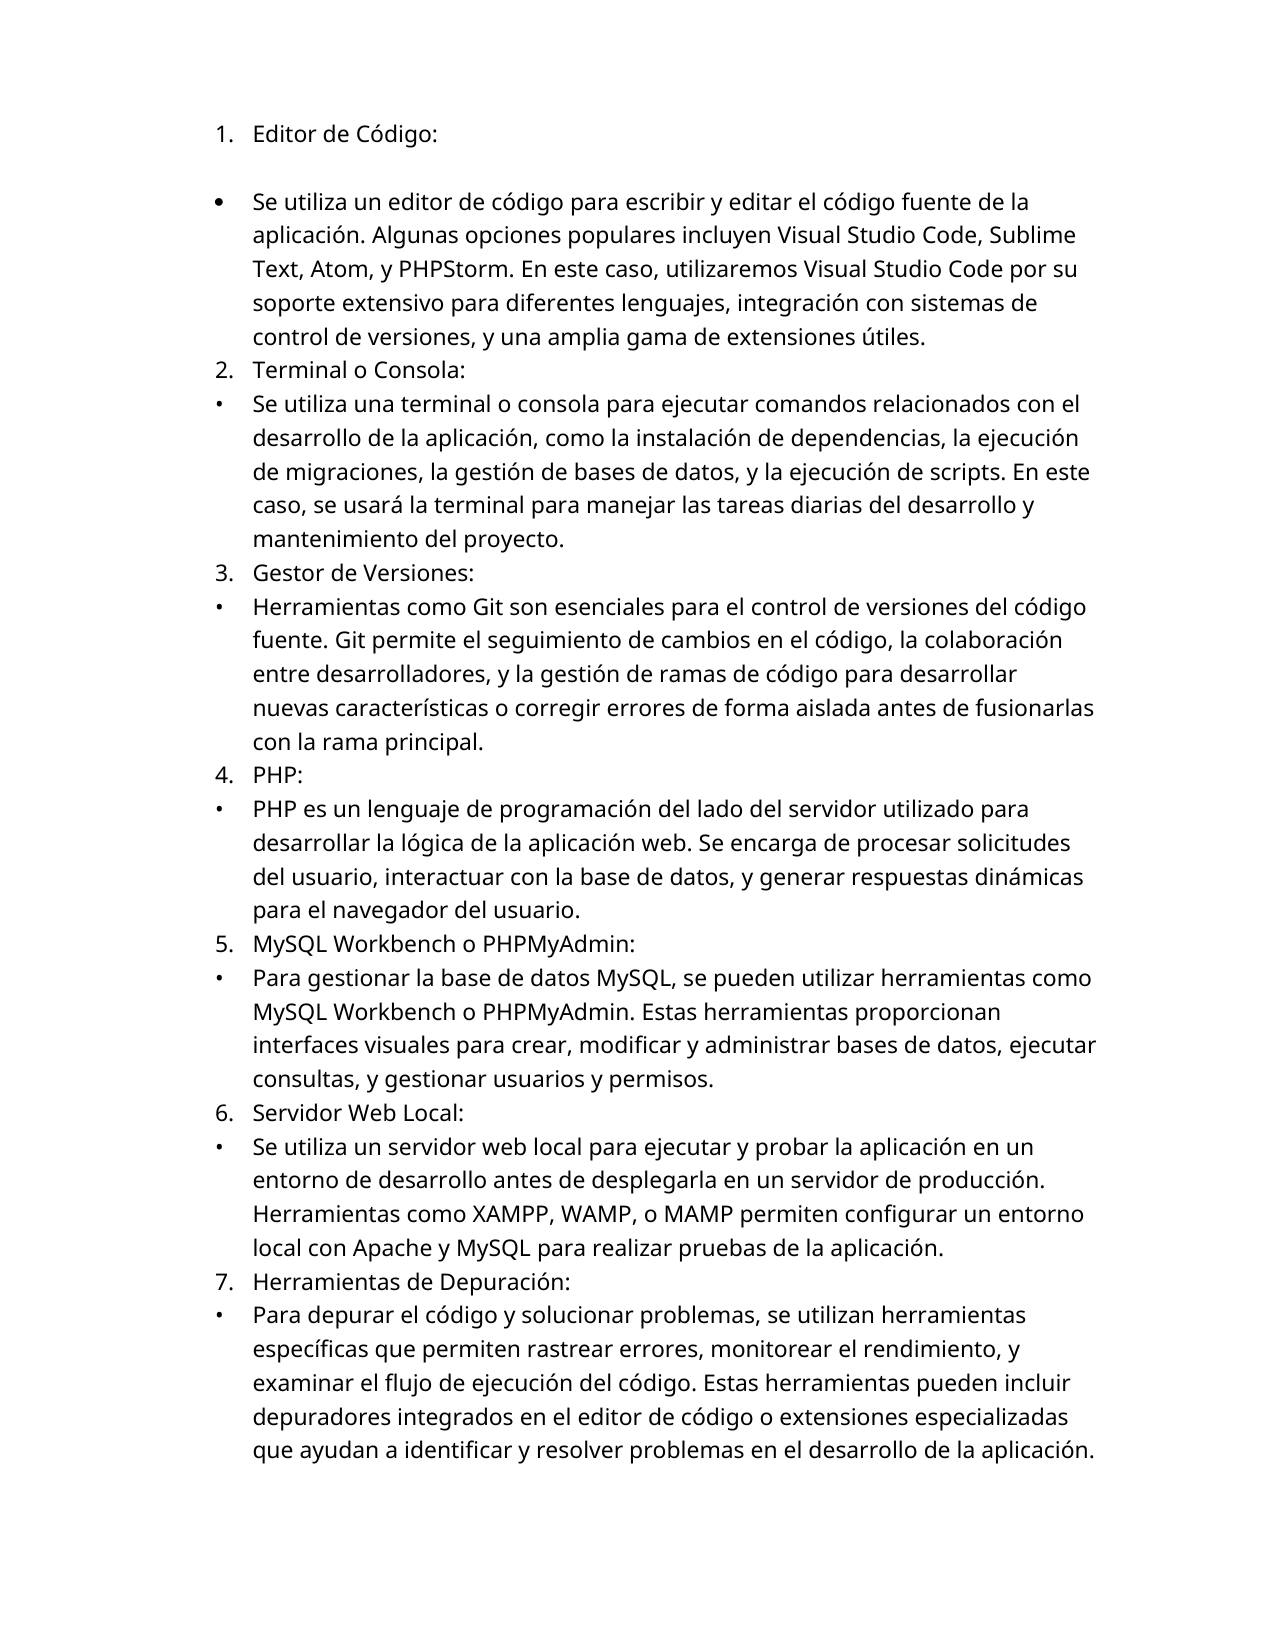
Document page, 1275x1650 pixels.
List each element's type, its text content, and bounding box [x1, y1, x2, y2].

list Se utiliza un editor de código para escribir y editar el código fuente de la aplicación. Algunas opciones populares incluyen Visual Studio Code, Sublime Text, Atom, y PHPStorm. En este caso, utilizaremos Visual Studio Code por su soporte extensivo para diferentes lenguajes, integración con sistemas de control de versiones, y una amplia gama de extensiones útiles. [215, 186, 1098, 352]
list Herramientas como Git son esenciales para el control de versiones del código fuente. Git permite el seguimiento de cambios en el código, la colaboración entre desarrolladores, y la gestión de ramas de código para desarrollar nuevas características o corregir errores de forma aislada antes de fusionarlas con la rama principal. [215, 591, 1098, 757]
list PHP es un lenguaje de programación del lado del servidor utilizado para desarrollar la lógica de la aplicación web. Se encarga de procesar solicitudes del usuario, interactuar con la base de datos, y generar respuestas dinámicas para el navegador del usuario. [215, 793, 1098, 926]
list Editor de Código: [215, 118, 1098, 149]
list Para depurar el código y solucionar problemas, se utilizan herramientas específicas que permiten rastrear errores, monitorear el rendimiento, y examinar el flujo de ejecución del código. Estas herramientas pueden incluir depuradores integrados en el editor de código o extensiones especializadas que ayudan a identificar y resolver problemas en el desarrollo de la aplicación. [215, 1299, 1098, 1466]
list MySQL Workbench o PHPMyAdmin: [215, 928, 1098, 959]
list PHP: [215, 759, 1098, 791]
list Se utiliza un servidor web local para ejecutar y probar la aplicación en un entorno de desarrollo antes de desplegarla en un servidor de producción. Herramientas como XAMPP, WAMP, o MAMP permiten configurar un entorno local con Apache y MySQL para realizar pruebas de la aplicación. [215, 1131, 1098, 1263]
list Gestor de Versiones: [215, 557, 1098, 588]
list Terminal o Consola: [215, 354, 1098, 386]
list Servidor Web Local: [215, 1097, 1098, 1128]
list Se utiliza una terminal o consola para ejecutar comandos relacionados con el desarrollo de la aplicación, como la instalación de dependencias, la ejecución de migraciones, la gestión de bases de datos, y la ejecución de scripts. En este caso, se usará la terminal para manejar las tareas diarias del desarrollo y mantenimiento del proyecto. [215, 388, 1098, 554]
list Para gestionar la base de datos MySQL, se pueden utilizar herramientas como MySQL Workbench o PHPMyAdmin. Estas herramientas proporcionan interfaces visuales para crear, modificar y administrar bases de datos, ejecutar consultas, y gestionar usuarios y permisos. [215, 962, 1098, 1094]
list Herramientas de Depuración: [215, 1266, 1098, 1297]
